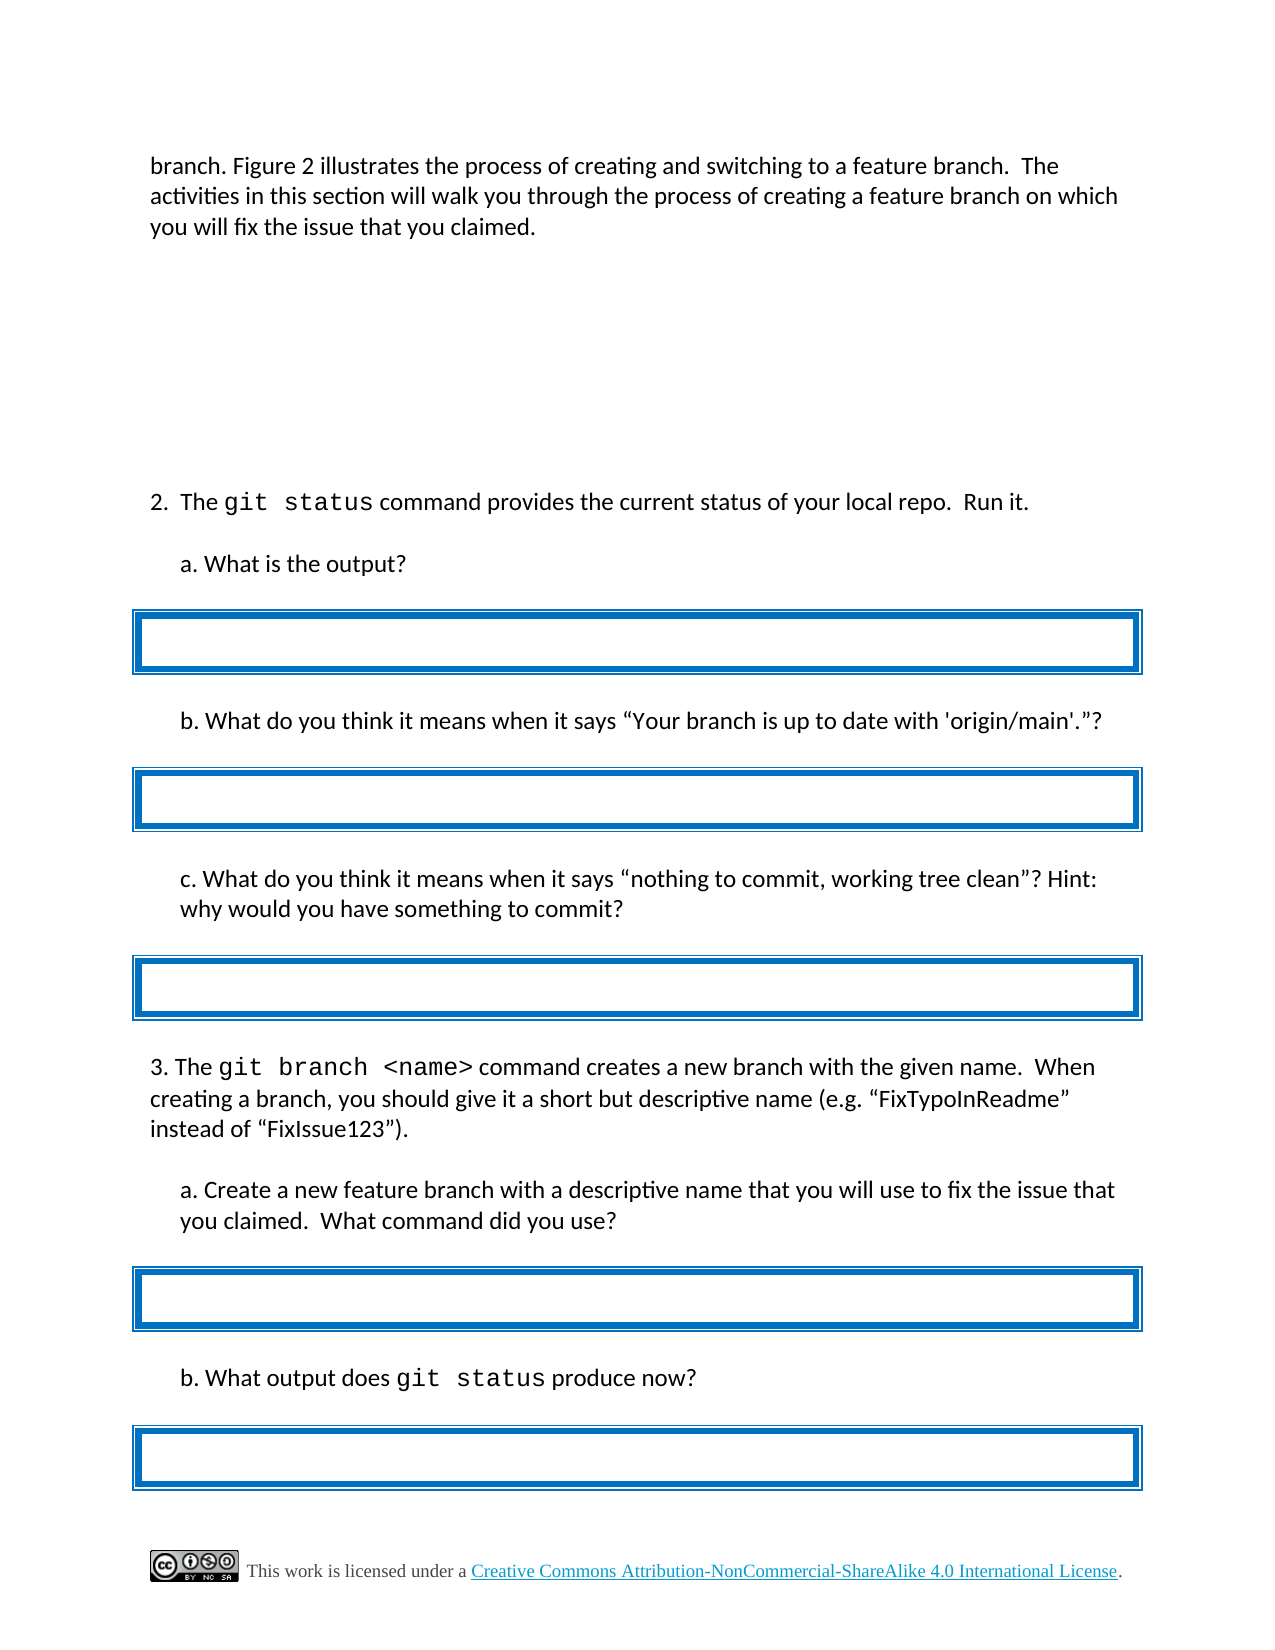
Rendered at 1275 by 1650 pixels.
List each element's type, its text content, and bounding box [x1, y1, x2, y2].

picture [1060, 1565, 1064, 1575]
picture [764, 1568, 770, 1577]
text b. What do you think it means when it says “Y﻿our branch is up to date with 'origin/main'.”? [180, 706, 1125, 736]
picture [575, 1568, 581, 1577]
text b. What output does git status produce now? [150, 1362, 1125, 1394]
text c. What do you think it means when it says “﻿nothing to commit, working tree clean”? Hint: why would you have something to commit? [180, 863, 1125, 924]
picture [623, 1567, 629, 1575]
picture [599, 1568, 605, 1577]
picture [641, 1566, 646, 1575]
text a. What is the output? [180, 548, 1125, 578]
picture [150, 1550, 239, 1582]
picture [869, 1568, 875, 1577]
text 2. The git status command provides the current status of your local repo. Run it. [150, 486, 1125, 517]
picture [886, 1567, 892, 1575]
text a. Create a new feature branch with a descriptive name that you will use to fix the issue that you claimed. What command did you use? [180, 1174, 1125, 1235]
text 3. The git branch <name> command creates a new branch with the given name. When creating a branch, you should give it a short but descriptive name (e.g. “FixTypoInReadme” instead of “FixIssue123”). [150, 1051, 1125, 1144]
picture [483, 1568, 489, 1577]
picture [987, 1568, 993, 1577]
